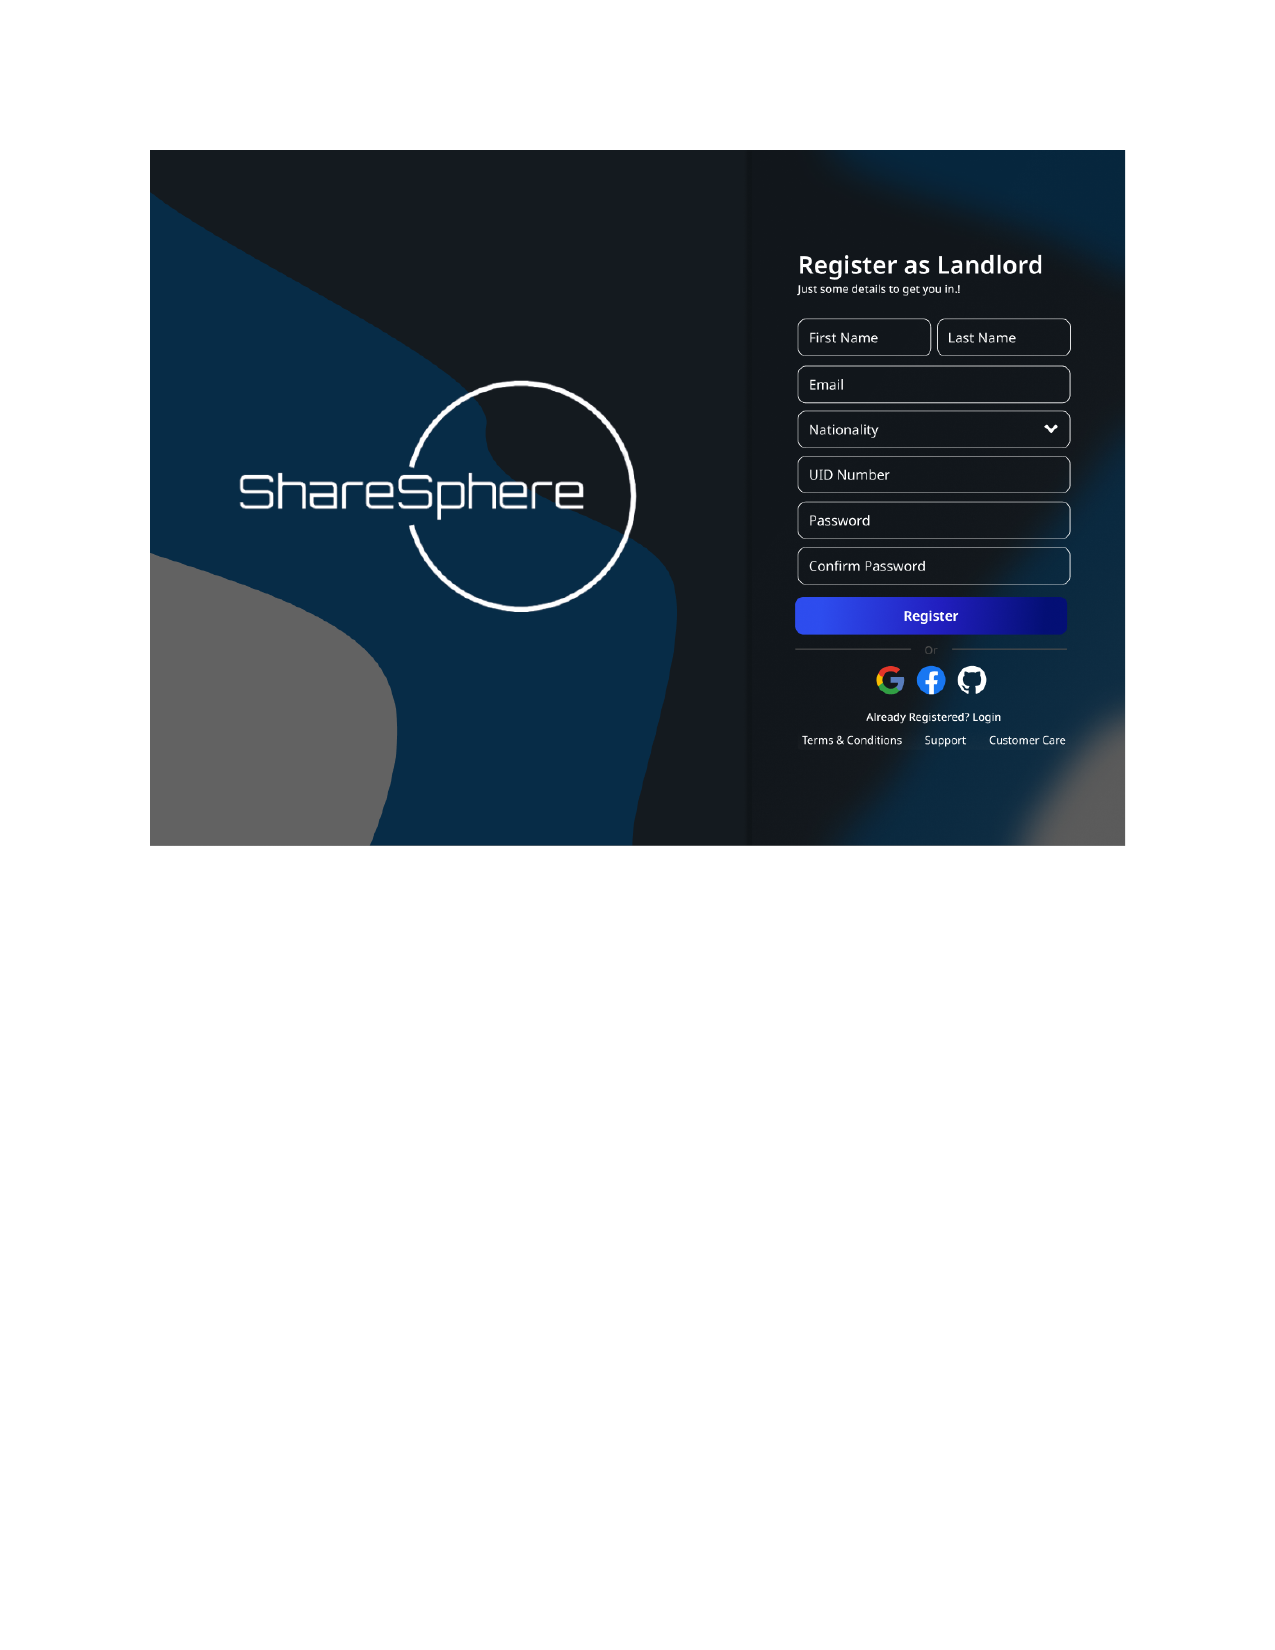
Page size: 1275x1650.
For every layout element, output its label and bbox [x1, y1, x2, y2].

picture [150, 150, 1125, 846]
